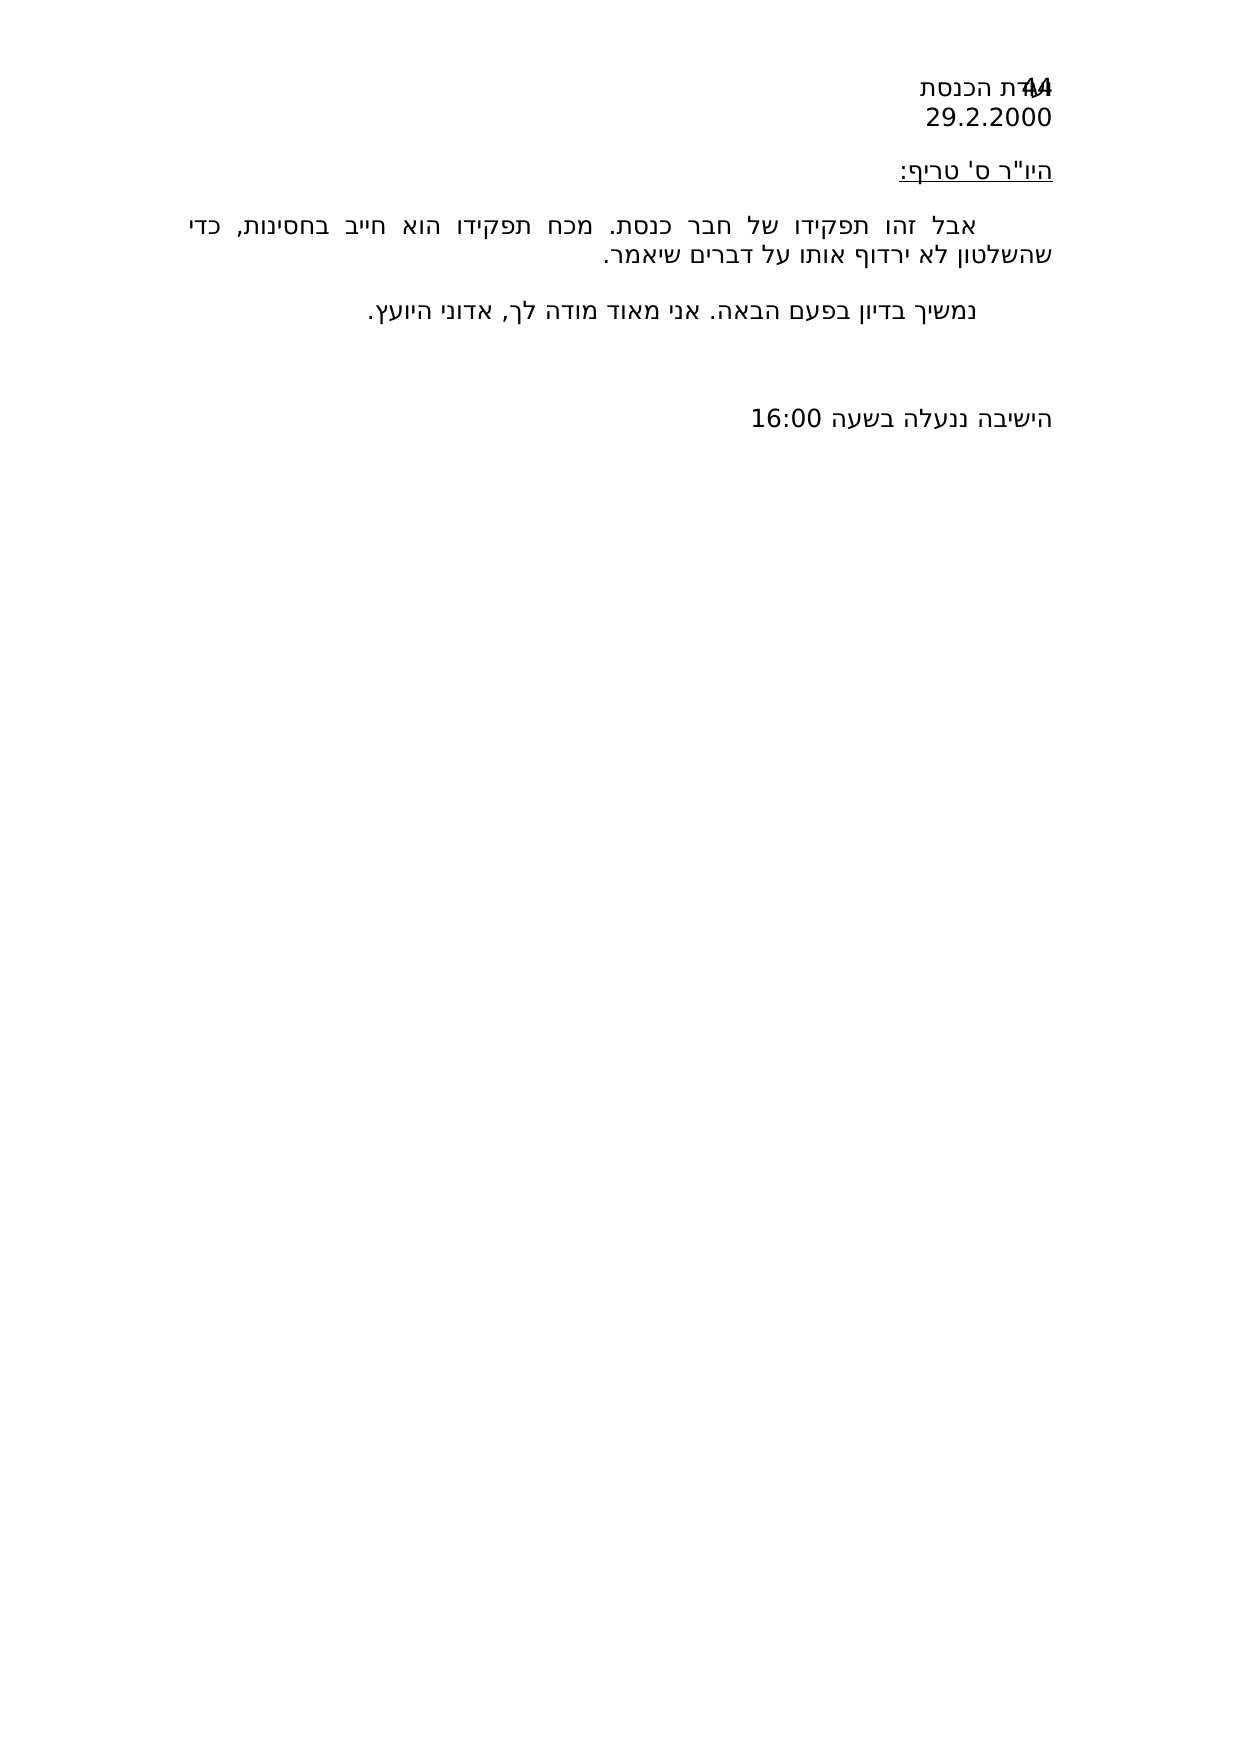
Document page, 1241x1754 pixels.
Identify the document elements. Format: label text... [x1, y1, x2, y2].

text הישיבה ננעלה בשעה 16:00 [187, 404, 1053, 433]
text נמשיך בדיון בפעם הבאה. אני מאוד מודה לך, אדוני היועץ. [187, 296, 1053, 325]
text היו"ר ס' טריף: [187, 156, 1053, 185]
text אבל זהו תפקידו של חבר כנסת. מכח תפקידו הוא חייב בחסינות, כדי שהשלטון לא ירדוף אותו על דברים שיאמר. [187, 211, 1053, 270]
